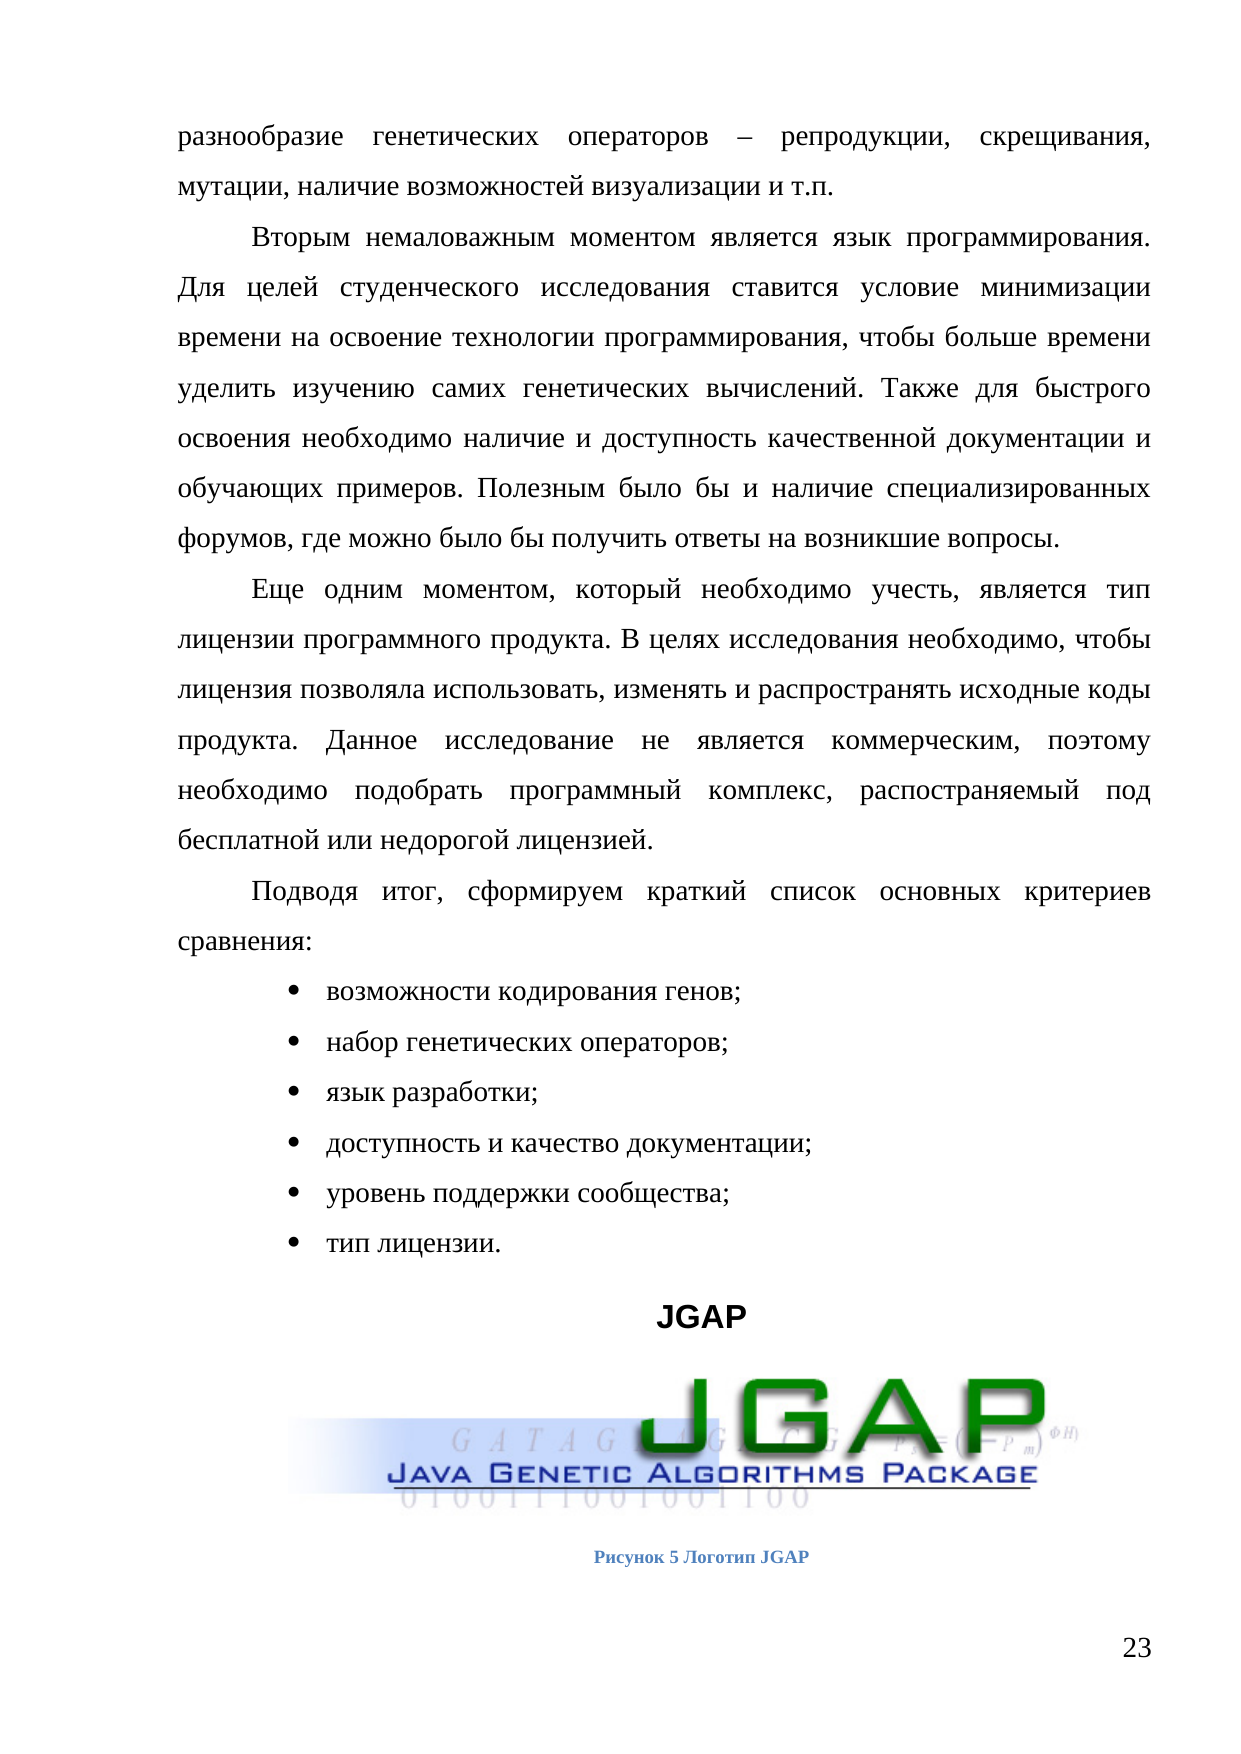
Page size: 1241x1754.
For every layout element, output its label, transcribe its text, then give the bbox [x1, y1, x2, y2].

list доступность и качество документации; [288, 1125, 1152, 1158]
picture [288, 1340, 1115, 1530]
list возможности кодирования генов; [288, 973, 1152, 1007]
text Вторым немаловажным моментом является язык программирования. Для целей студенческого исследования ставится условие минимизации времени на освоение технологии программирования, чтобы больше времени уделить изучению самих генетических вычислений. Также для быстрого освоения необходимо наличие и доступность качественной документации и обучающих примеров. Полезным было бы и наличие специализированных форумов, где можно было бы получить ответы на возникшие вопросы. [177, 219, 1152, 554]
list тип лицензии. [288, 1226, 1152, 1259]
text Подводя итог, сформируем краткий список основных критериев сравнения: [177, 873, 1152, 957]
subtitle JGAP [177, 1297, 1152, 1335]
list язык разработки; [288, 1074, 1152, 1108]
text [177, 118, 1152, 202]
list набор генетических операторов; [288, 1024, 1152, 1057]
text Еще одним моментом, который необходимо учесть, является тип лицензии программного продукта. В целях исследования необходимо, чтобы лицензия позволяла использовать, изменять и распространять исходные коды продукта. Данное исследование не является коммерческим, поэтому необходимо подобрать программный комплекс, распостраняемый под бесплатной или недорогой лицензией. [177, 571, 1152, 856]
list уровень поддержки сообщества; [288, 1175, 1152, 1209]
